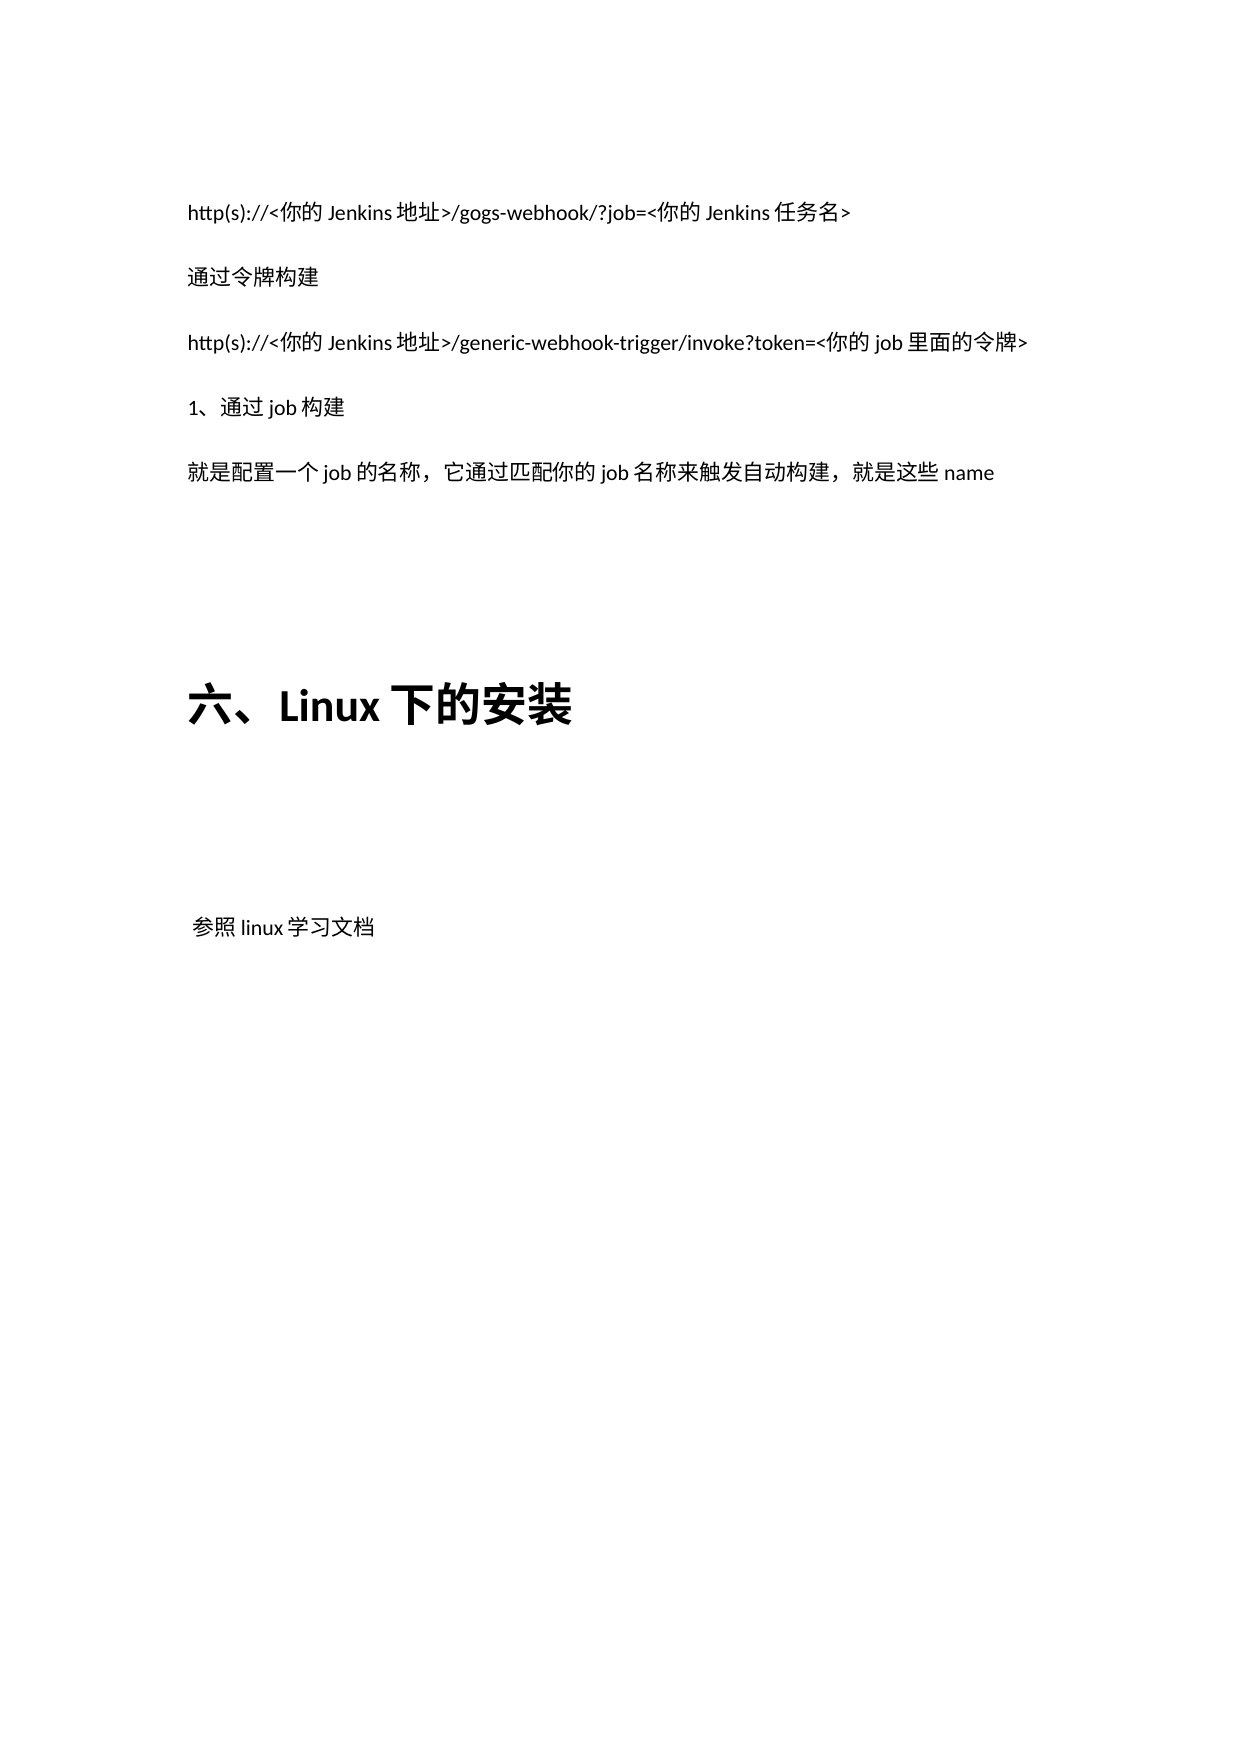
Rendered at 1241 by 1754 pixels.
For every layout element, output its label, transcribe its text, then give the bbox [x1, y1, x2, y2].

text 1、通过job构建 [187, 389, 1053, 422]
text 参照linux学习文档 [187, 909, 1053, 942]
text http(s)://<你的Jenkins地址>/gogs-webhook/?job=<你的Jenkins任务名> [187, 194, 1053, 227]
text http(s)://<你的Jenkins地址>/generic-webhook-trigger/invoke?token=<你的job里面的令牌> [187, 324, 1053, 357]
subtitle Linux下的安装 [187, 652, 1053, 750]
text 就是配置一个job的名称，它通过匹配你的job名称来触发自动构建，就是这些name [187, 454, 1053, 487]
text 通过令牌构建 [187, 259, 1053, 292]
